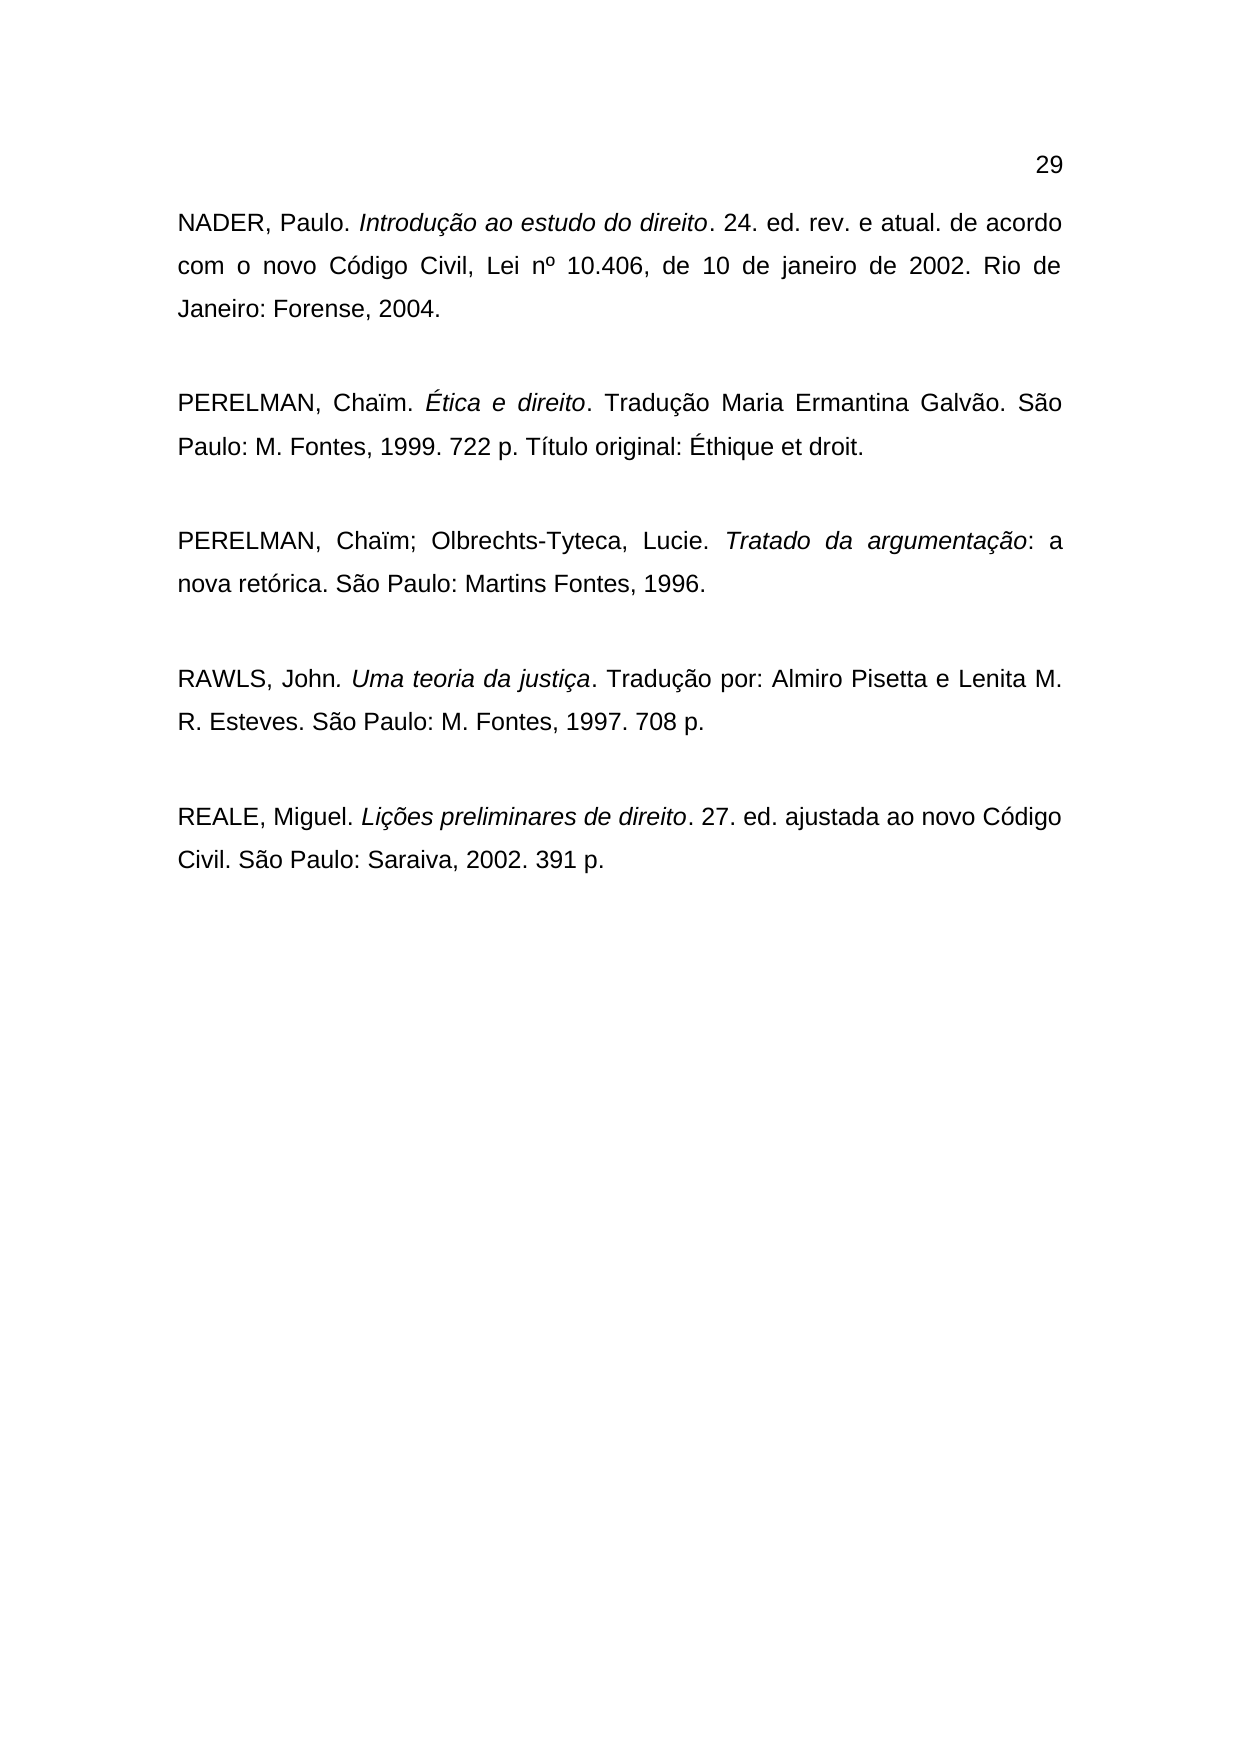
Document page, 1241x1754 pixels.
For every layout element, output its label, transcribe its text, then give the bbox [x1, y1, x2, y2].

text NADER, Paulo. Introdução ao estudo do direito. 24. ed. rev. e atual. de acordo com o novo Código Civil, Lei nº 10.406, de 10 de janeiro de 2002. Rio de Janeiro: Forense, 2004. [177, 207, 1063, 322]
text PERELMAN, Chaïm. Ética e direito. Tradução Maria Ermantina Galvão. São Paulo: M. Fontes, 1999. 722 p. Título original: Éthique et droit. [177, 388, 1063, 460]
text REALE, Miguel. Lições preliminares de direito. 27. ed. ajustada ao novo Código Civil. São Paulo: Saraiva, 2002. 391 p. [177, 801, 1063, 873]
text RAWLS, John. Uma teoria da justiça. Tradução por: Almiro Pisetta e Lenita M. R. Esteves. São Paulo: M. Fontes, 1997. 708 p. [177, 664, 1063, 736]
text PERELMAN, Chaïm; Olbrechts-Tyteca, Lucie. Tratado da argumentação: a nova retórica. São Paulo: Martins Fontes, 1996. [177, 526, 1063, 598]
